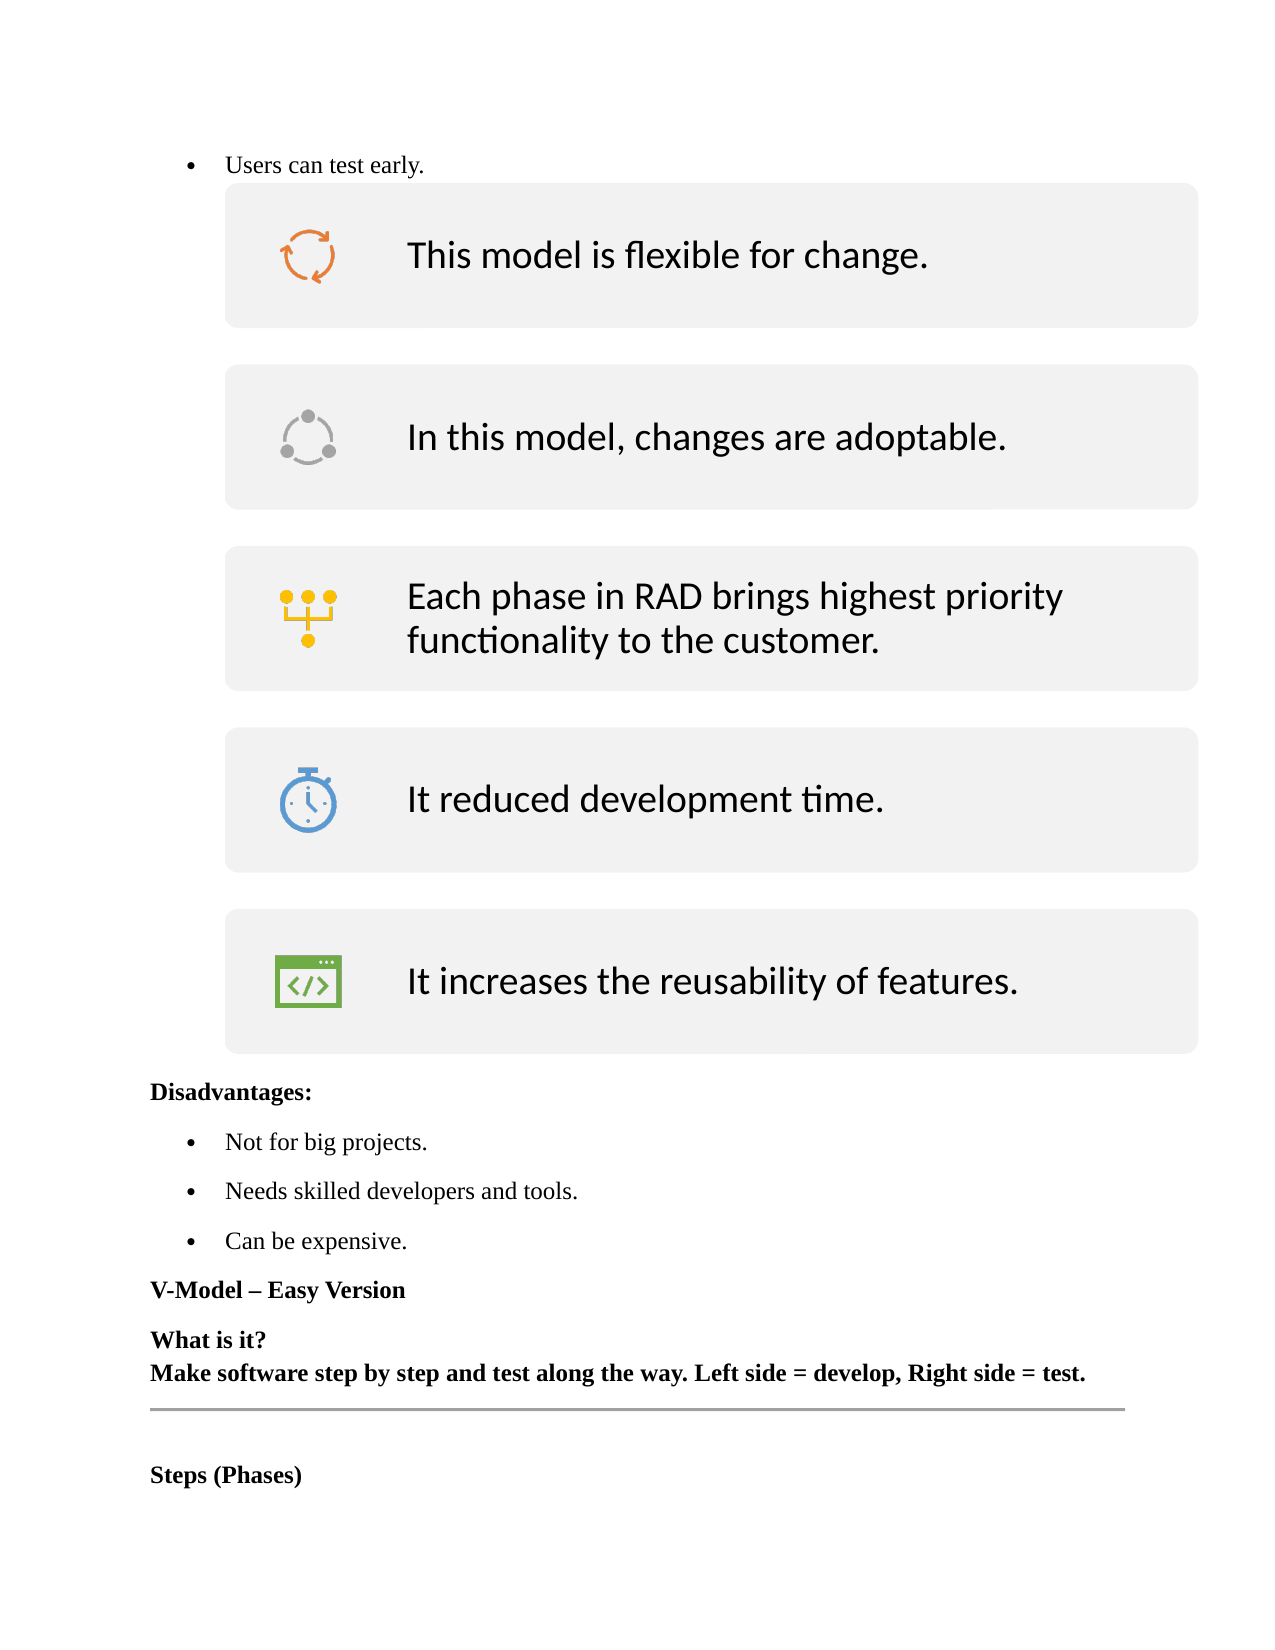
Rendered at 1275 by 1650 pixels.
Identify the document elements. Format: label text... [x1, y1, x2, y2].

picture [268, 397, 348, 477]
list Needs skilled developers and tools. [187, 1176, 1125, 1205]
text Disadvantages: [150, 1077, 1125, 1106]
list Users can test early. [187, 150, 1125, 1056]
text V-Model – Easy Version [150, 1276, 1125, 1304]
picture [268, 215, 348, 296]
list Can be expensive. [187, 1226, 1125, 1255]
text What is it? Make software step by step and test along the way. Left side = develop, Right side = test. [150, 1325, 1125, 1387]
text Steps (Phases) [150, 1460, 1125, 1488]
picture [268, 760, 348, 840]
picture [268, 941, 348, 1022]
list Not for big projects. [187, 1127, 1125, 1155]
picture [268, 578, 348, 659]
